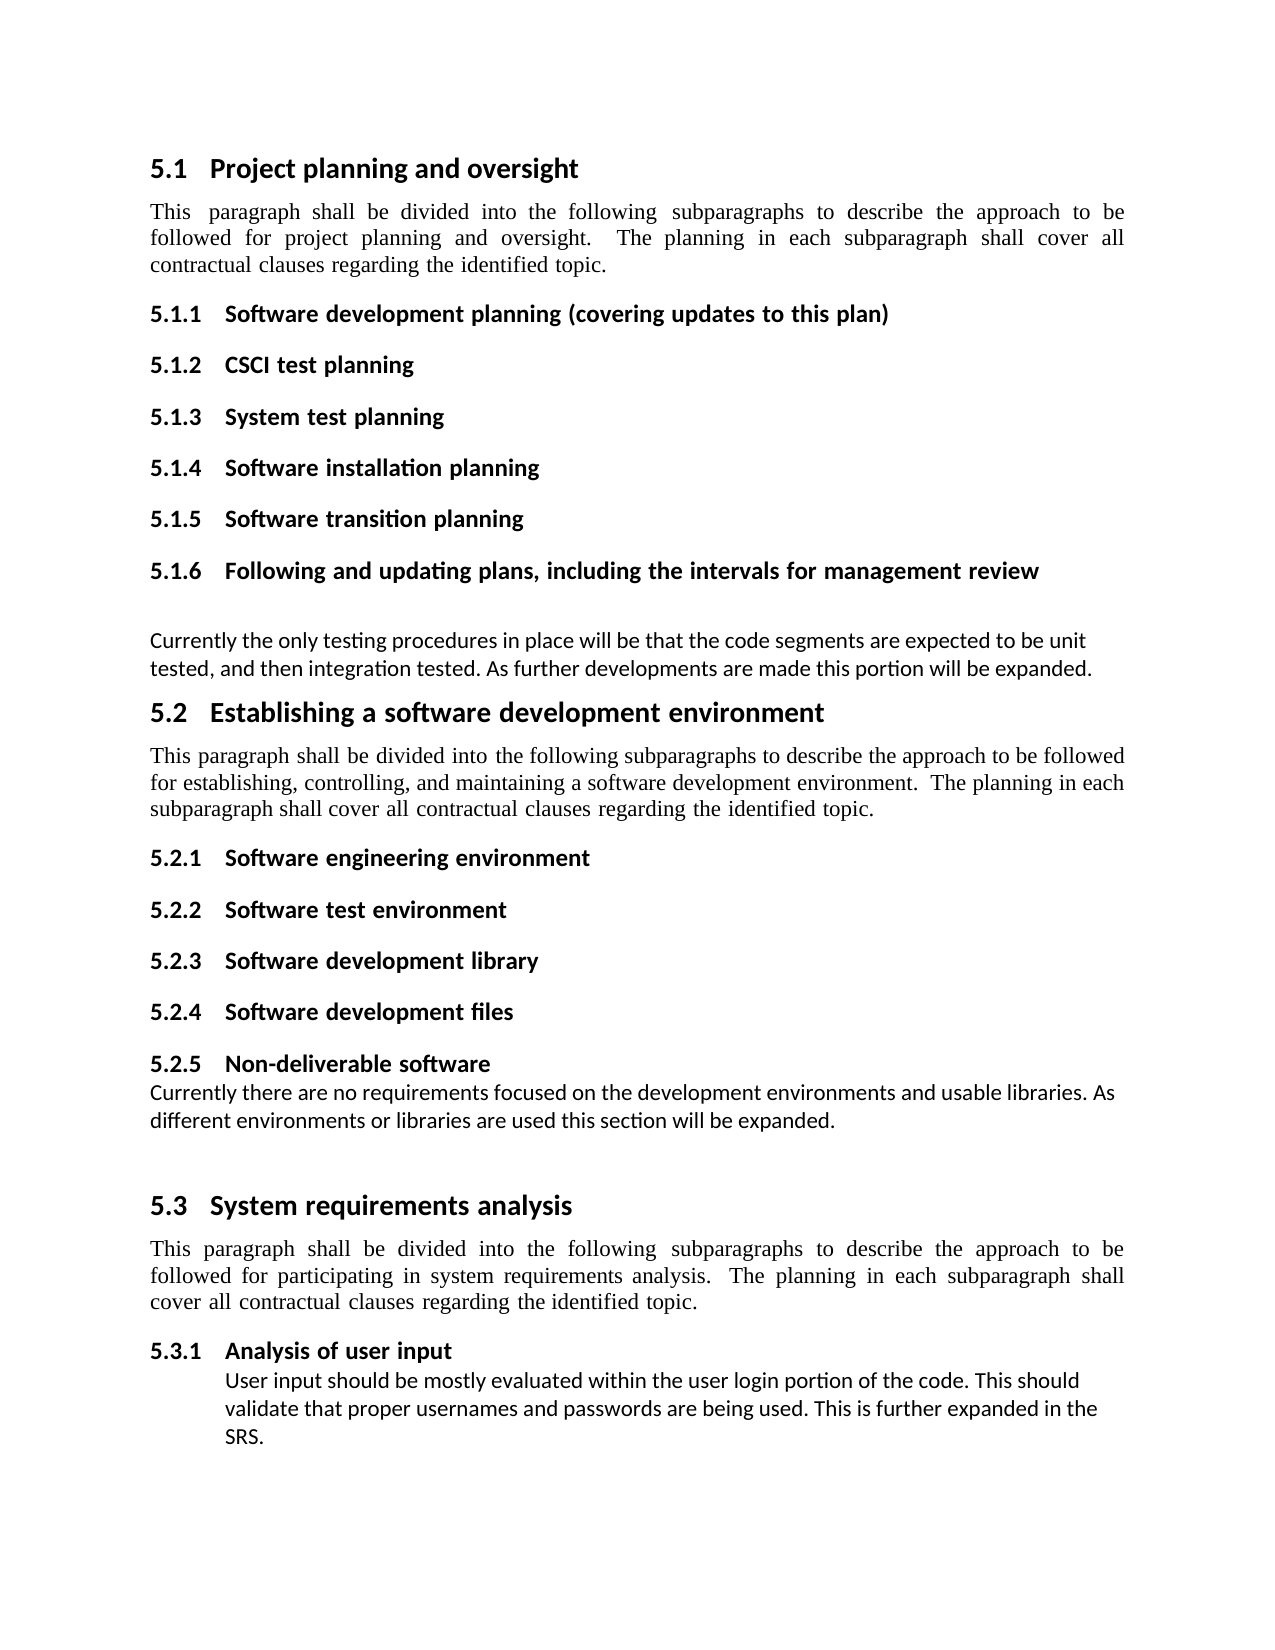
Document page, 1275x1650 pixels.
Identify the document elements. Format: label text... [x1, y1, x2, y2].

subtitle Non-deliverable software [150, 1048, 1125, 1078]
subtitle Analysis of user input [150, 1335, 1125, 1366]
text This paragraph shall be divided into the following subparagraphs to describe the approach to be followed for participating in system requirements analysis. The planning in each subparagraph shall cover all contractual clauses regarding the identified topic. [150, 1236, 1125, 1314]
subtitle Software development library [150, 945, 1125, 976]
text This paragraph shall be divided into the following subparagraphs to describe the approach to be followed for project planning and oversight. The planning in each subparagraph shall cover all contractual clauses regarding the identified topic. [150, 198, 1125, 277]
subtitle Project planning and oversight [150, 150, 1125, 186]
subtitle Software test environment [150, 894, 1125, 924]
subtitle System requirements analysis [150, 1187, 1125, 1223]
subtitle Software engineering environment [150, 842, 1125, 873]
subtitle Software development planning (covering updates to this plan) [150, 298, 1125, 328]
text Currently the only testing procedures in place will be that the code segments are expected to be unit tested, and then integration tested. As further developments are made this portion will be expanded. [150, 626, 1125, 682]
subtitle Software transition planning [150, 503, 1125, 534]
subtitle Software installation planning [150, 452, 1125, 483]
subtitle Following and updating plans, including the intervals for management review [150, 555, 1125, 585]
subtitle CSCI test planning [150, 349, 1125, 380]
subtitle Establishing a software development environment [150, 694, 1125, 730]
text User input should be mostly evaluated within the user login portion of the code. This should validate that proper usernames and passwords are being used. This is further expanded in the SRS. [225, 1366, 1125, 1450]
text This paragraph shall be divided into the following subparagraphs to describe the approach to be followed for establishing, controlling, and maintaining a software development environment. The planning in each subparagraph shall cover all contractual clauses regarding the identified topic. [150, 742, 1125, 822]
subtitle Software development files [150, 996, 1125, 1027]
subtitle System test planning [150, 401, 1125, 431]
text Currently there are no requirements focused on the development environments and usable libraries. As different environments or libraries are used this section will be expanded. [150, 1078, 1125, 1134]
